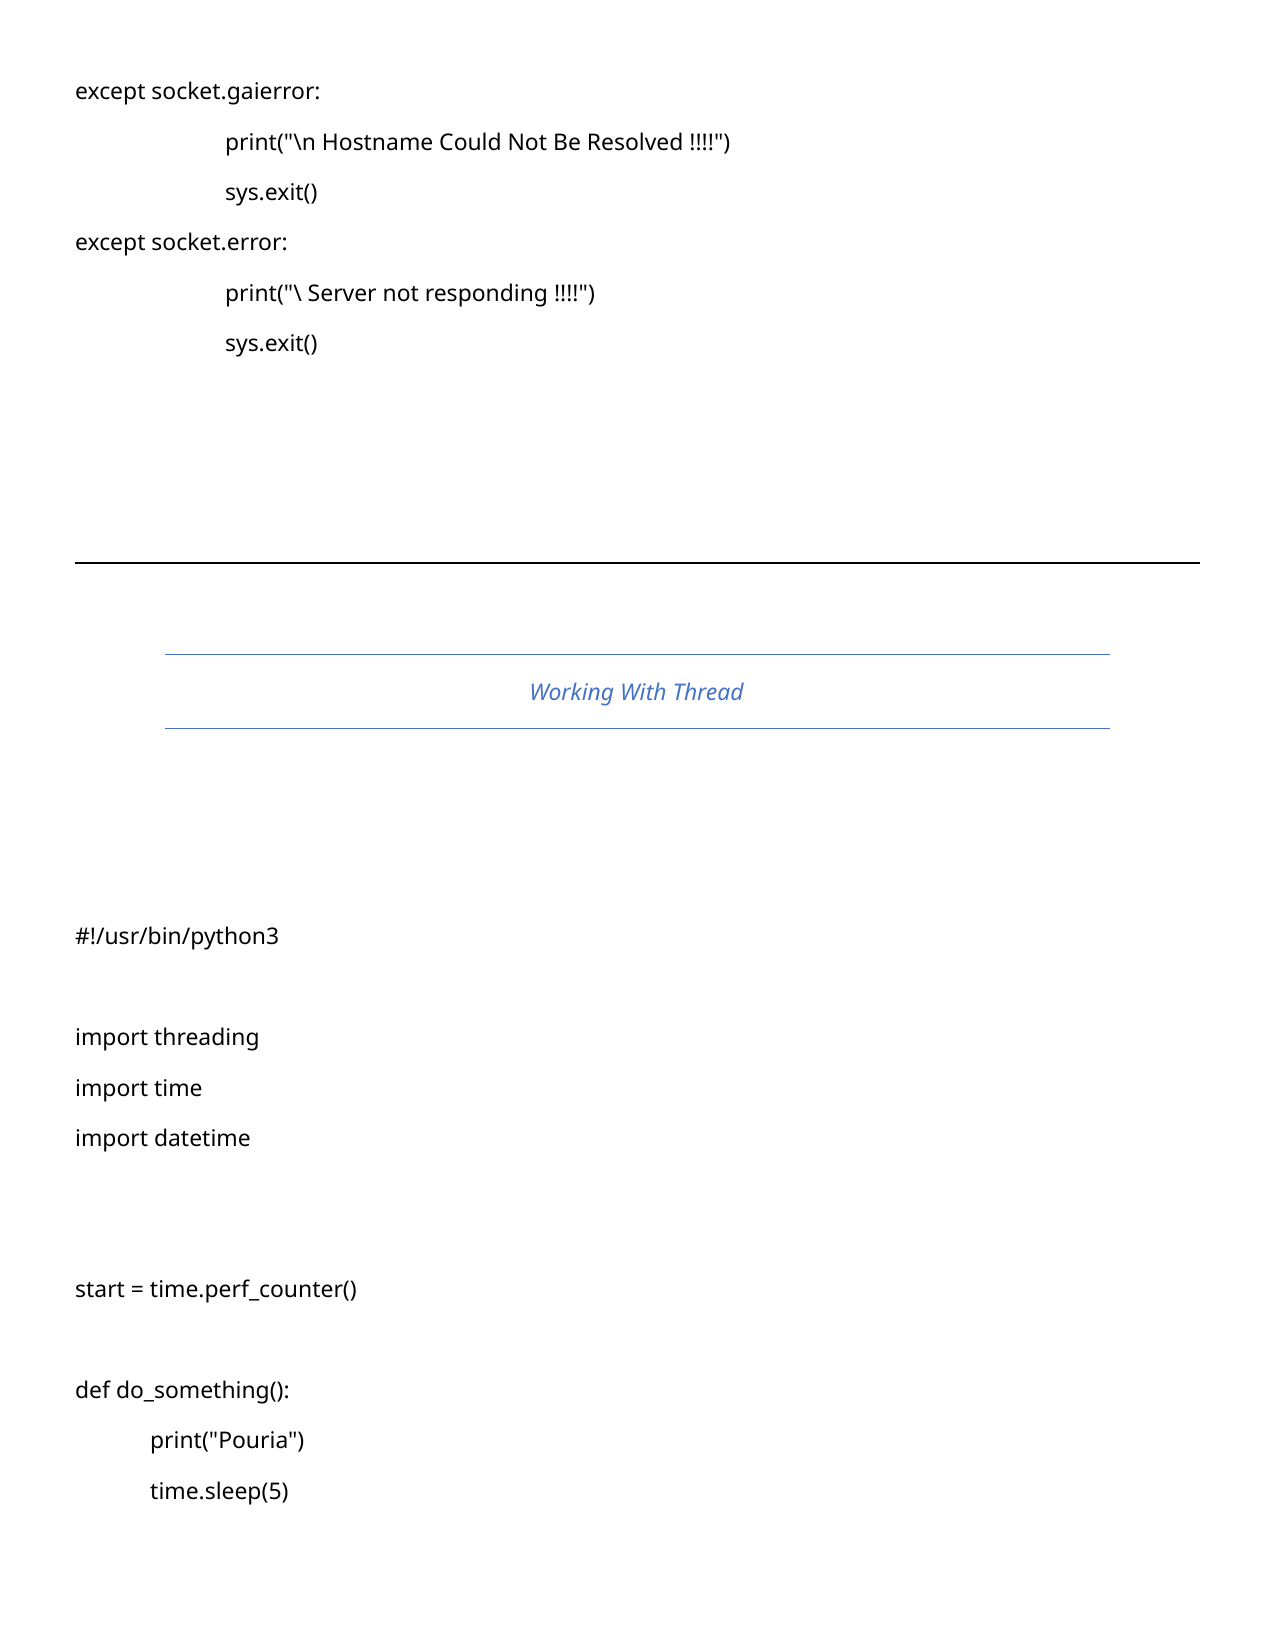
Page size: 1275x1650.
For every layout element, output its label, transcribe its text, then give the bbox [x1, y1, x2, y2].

text sys.exit() [75, 176, 1200, 207]
text start = time.perf_counter() [75, 1273, 1200, 1304]
text except socket.gaierror: [75, 75, 1200, 106]
text import time [75, 1072, 1200, 1103]
text #!/usr/bin/python3 [75, 920, 1200, 952]
text import threading [75, 1021, 1200, 1052]
text time.sleep(5) [75, 1475, 1200, 1506]
text print("Pouria") [75, 1424, 1200, 1456]
text sys.exit() [75, 327, 1200, 358]
text print("\ Server not responding !!!!") [75, 277, 1200, 308]
text except socket.error: [75, 226, 1200, 257]
text def do_something(): [75, 1374, 1200, 1405]
text import datetime [75, 1122, 1200, 1153]
text Working With Thread [165, 655, 1110, 728]
text print("\n Hostname Could Not Be Resolved !!!!") [75, 125, 1200, 157]
